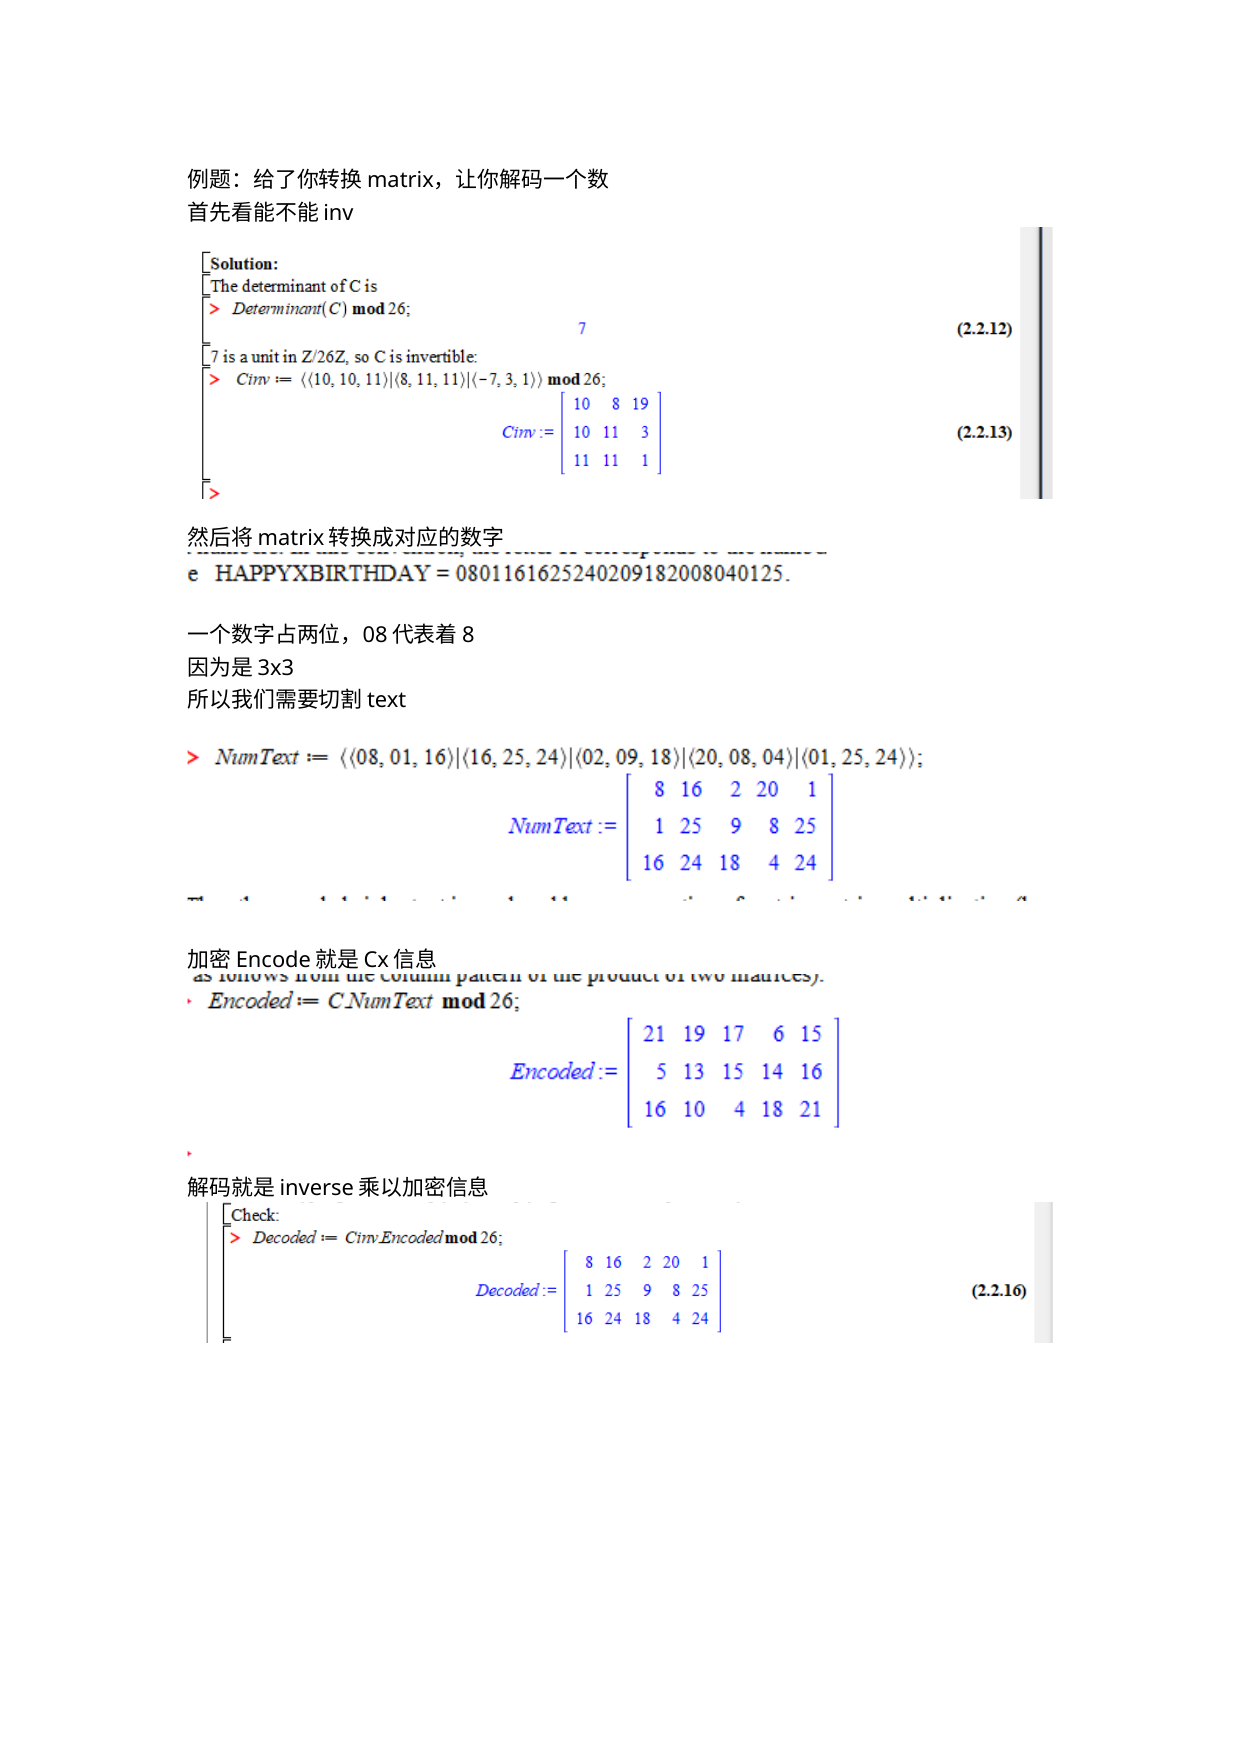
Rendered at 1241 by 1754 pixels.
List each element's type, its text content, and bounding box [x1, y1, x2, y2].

text 因为是3x3 [187, 649, 1053, 682]
text 一个数字占两位，08代表着8 [187, 617, 1053, 649]
text 例题：给了你转换matrix，让你解码一个数 [187, 162, 1053, 194]
text 加密Encode就是Cx信息 [187, 942, 1053, 974]
text 首先看能不能inv [187, 194, 1053, 227]
picture [187, 1202, 1053, 1343]
picture [187, 974, 1033, 1161]
text 解码就是inverse乘以加密信息 [187, 1169, 1053, 1202]
text 所以我们需要切割text [187, 682, 1053, 714]
picture [187, 552, 827, 602]
text 然后将matrix转换成对应的数字 [187, 519, 1053, 552]
picture [187, 714, 1053, 901]
picture [187, 227, 1053, 499]
